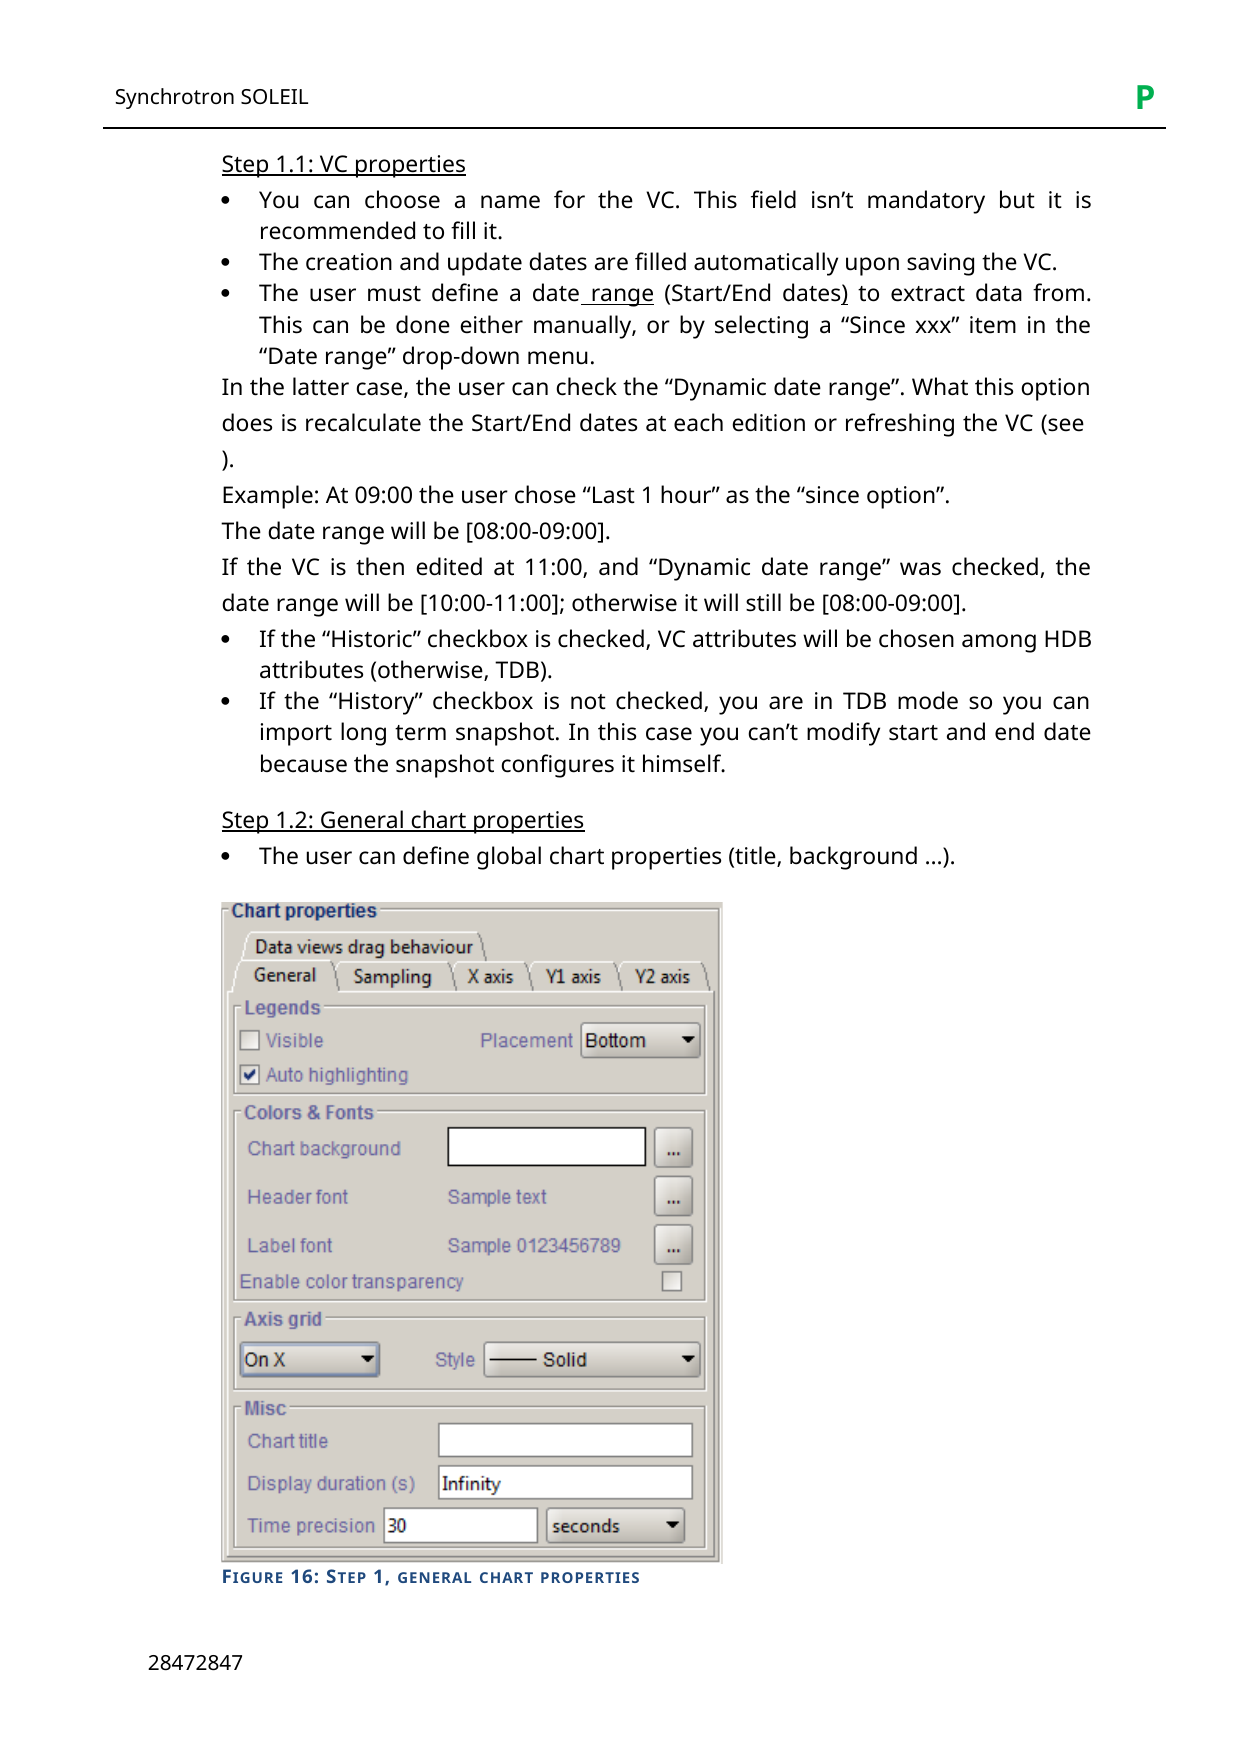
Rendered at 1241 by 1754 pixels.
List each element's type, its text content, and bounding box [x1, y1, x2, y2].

text Example: At 09:00 the user chose “Last 1 hour” as the “since option”. [221, 479, 1093, 510]
list The user can define global chart properties (title, background …). [221, 840, 1093, 871]
text Figure 16: Step 1, general chart properties [148, 1563, 1093, 1589]
text Step 1.1: VC properties [148, 148, 1093, 179]
list The user must define a date range (Start/End dates) to extract data from. This can be done either manually, or by selecting a “Since xxx” item in the “Date range” drop-down menu. [221, 277, 1093, 371]
list If the “History” checkbox is not checked, you are in TDB mode so you can import long term snapshot. In this case you can’t modify start and end date because the snapshot configures it himself. [221, 685, 1093, 779]
text In the latter case, the user can check the “Dynamic date range”. What this option does is recalculate the Start/End dates at each edition or refreshing the VC (see 6.3 Displaying a VC). [221, 371, 1093, 474]
text The date range will be [08:00-09:00]. [221, 515, 1093, 546]
text Step 1.2: General chart properties [148, 804, 1093, 835]
list The creation and update dates are filled automatically upon saving the VC. [221, 246, 1093, 277]
list You can choose a name for the VC. This field isn’t mandatory but it is recommended to fill it. [221, 183, 1093, 246]
list If the “Historic” checkbox is checked, VC attributes will be chosen among HDB attributes (otherwise, TDB). [221, 623, 1093, 685]
text If the VC is then edited at 11:00, and “Dynamic date range” was checked, the date range will be [10:00-11:00]; otherwise it will still be [08:00-09:00]. [221, 551, 1093, 618]
picture [221, 902, 723, 1564]
